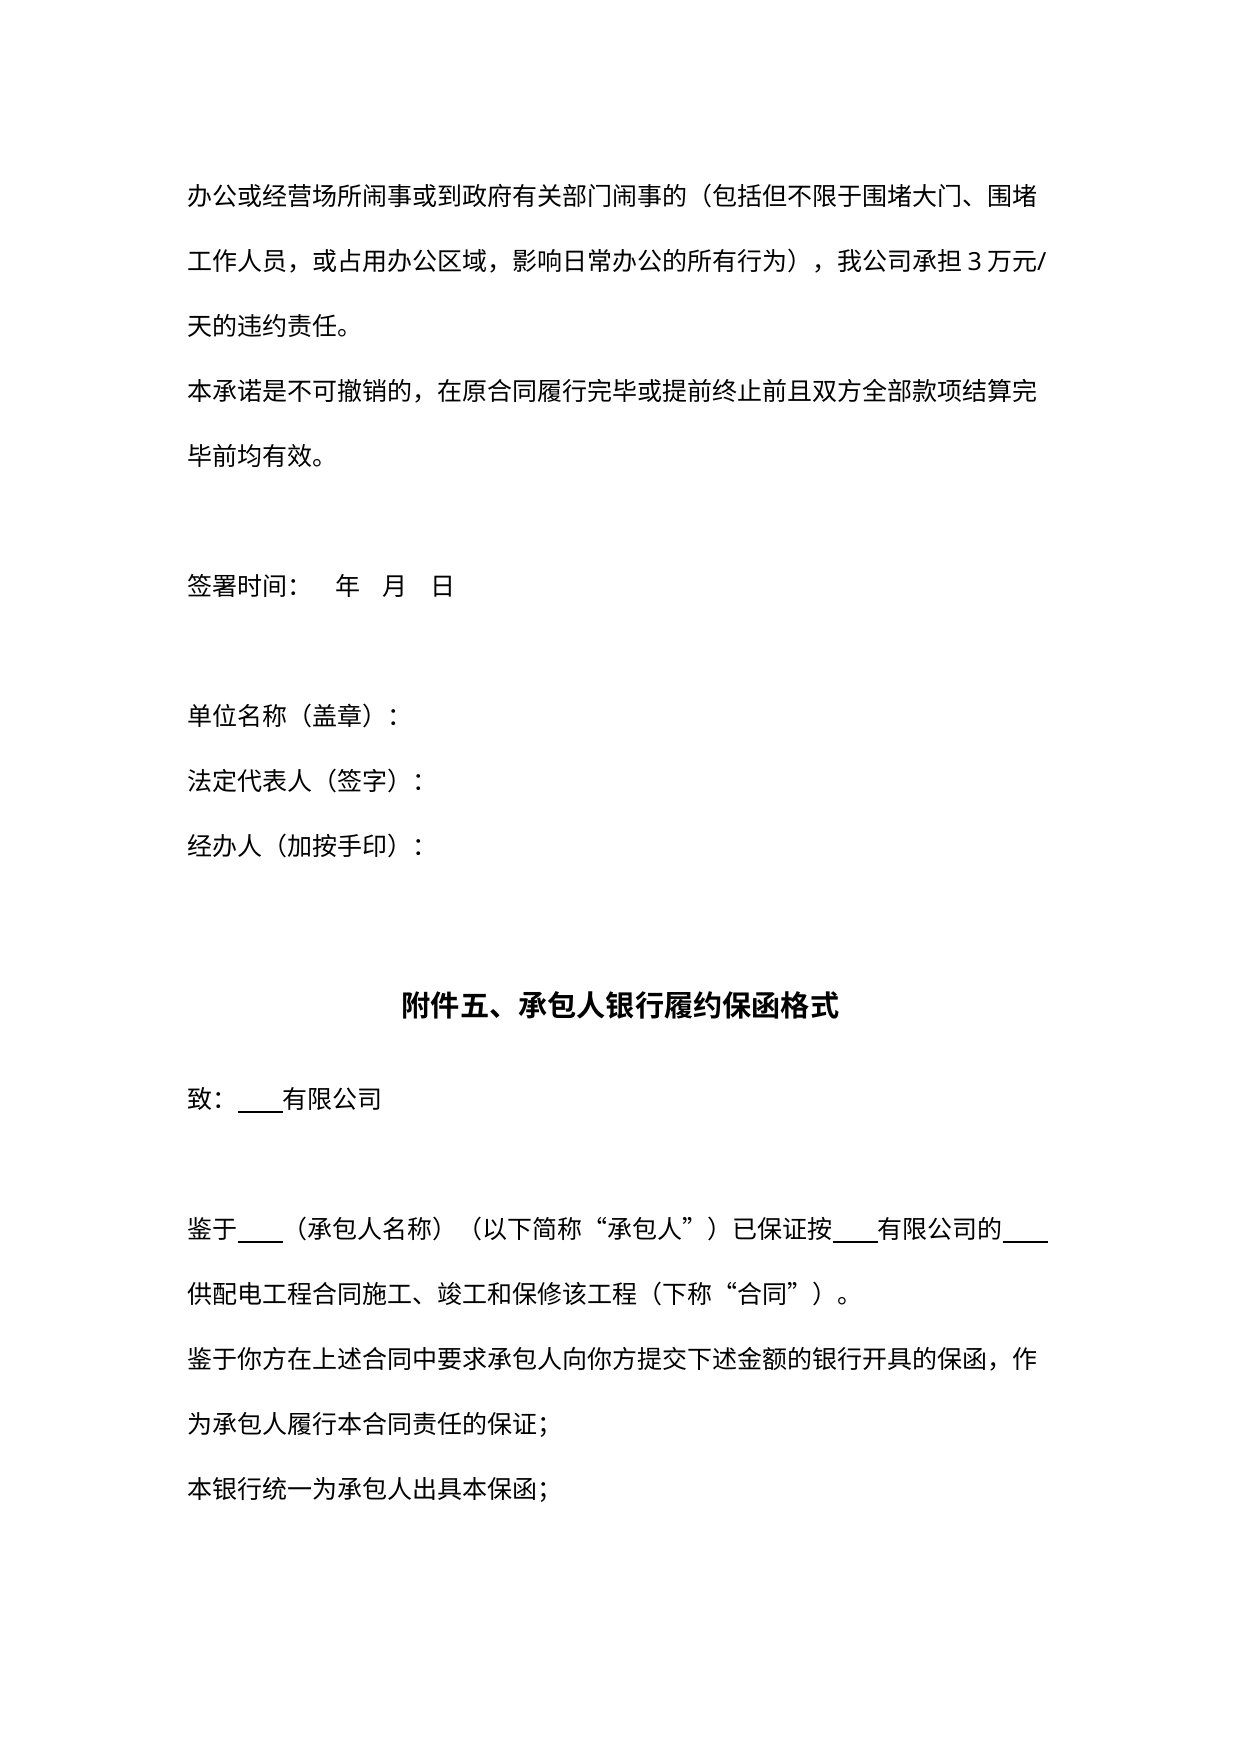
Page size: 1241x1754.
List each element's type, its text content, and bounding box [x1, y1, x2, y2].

text 法定代表人（签字）： [187, 747, 1053, 812]
text 签署时间： 年 月 日 [187, 552, 1053, 617]
text 本承诺是不可撤销的，在原合同履行完毕或提前终止前且双方全部款项结算完毕前均有效。 [187, 357, 1053, 487]
text 经办人（加按手印）： [187, 812, 1053, 877]
text 鉴于 （承包人名称）（以下简称“承包人”）已保证按 有限公司的 供配电工程合同施工、竣工和保修该工程（下称“合同”）。 [187, 1195, 1053, 1325]
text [187, 162, 1053, 357]
subtitle 附件五、承包人银行履约保函格式 [187, 971, 1053, 1036]
text 单位名称（盖章）： [187, 682, 1053, 747]
text 鉴于你方在上述合同中要求承包人向你方提交下述金额的银行开具的保函，作为承包人履行本合同责任的保证； [187, 1325, 1053, 1455]
text 致： 有限公司 [187, 1065, 1053, 1130]
text 本银行统一为承包人出具本保函； [187, 1455, 1053, 1520]
